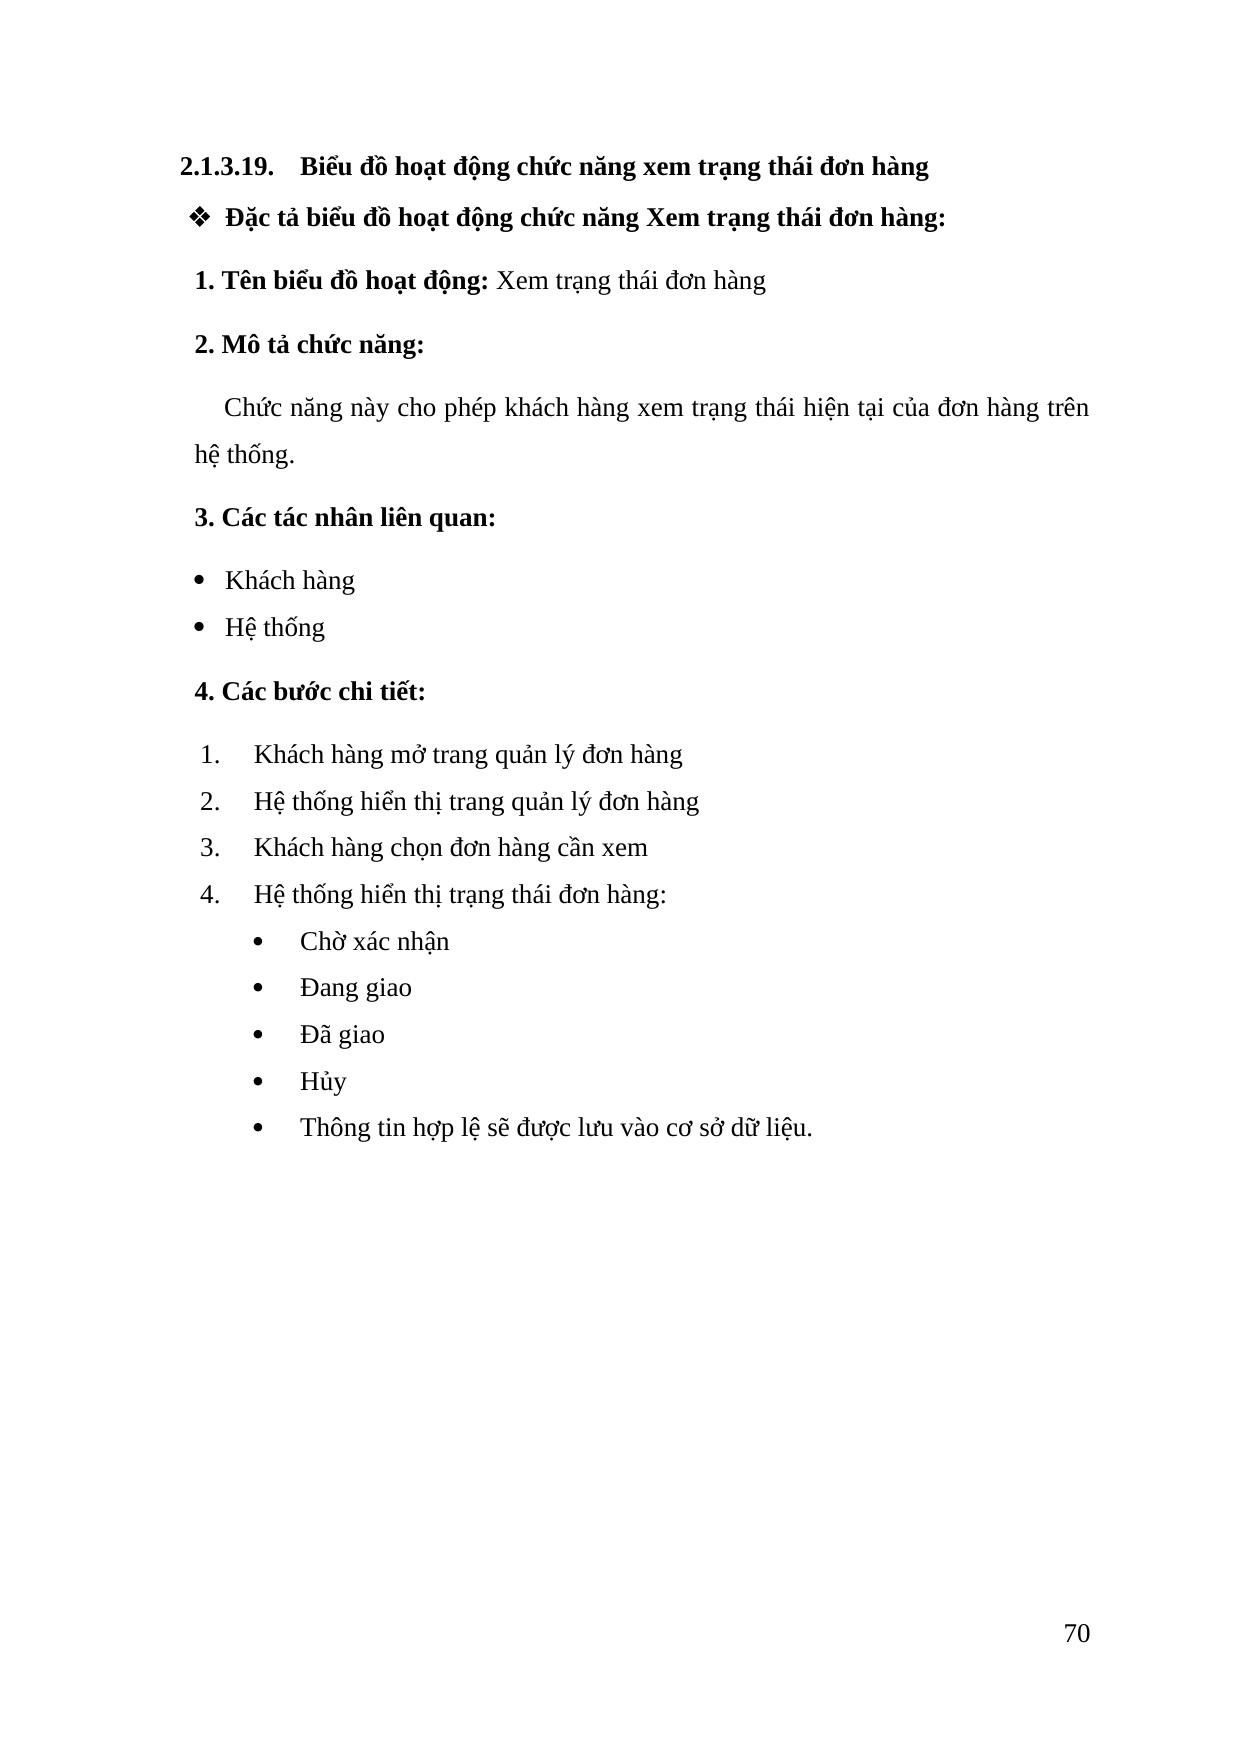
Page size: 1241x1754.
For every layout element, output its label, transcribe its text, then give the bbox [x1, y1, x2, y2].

subtitle Biểu đồ hoạt động chức năng xem trạng thái đơn hàng [179, 150, 1090, 181]
list Hệ thống hiển thị trang quản lý đơn hàng [200, 785, 1090, 816]
list Đặc tả biểu đồ hoạt động chức năng Xem trạng thái đơn hàng: [187, 201, 1090, 232]
list Hệ thống [194, 611, 1090, 642]
list Thông tin hợp lệ sẽ được lưu vào cơ sở dữ liệu. [225, 1111, 1090, 1143]
list Hệ thống hiển thị trạng thái đơn hàng: [200, 878, 1090, 909]
list Đã giao [253, 1018, 1090, 1049]
text 2. Mô tả chức năng: [150, 328, 1090, 359]
list Khách hàng mở trang quản lý đơn hàng [200, 738, 1090, 769]
list Khách hàng chọn đơn hàng cần xem [200, 831, 1090, 863]
list Chờ xác nhận [253, 925, 1090, 956]
text Chức năng này cho phép khách hàng xem trạng thái hiện tại của đơn hàng trên hệ thống. [194, 391, 1090, 469]
text 4. Các bước chi tiết: [150, 675, 1090, 706]
list Hủy [253, 1065, 1090, 1096]
list Đang giao [253, 971, 1090, 1003]
text 3. Các tác nhân liên quan: [150, 501, 1090, 532]
text 1. Tên biểu đồ hoạt động: Xem trạng thái đơn hàng [150, 264, 1090, 296]
list Khách hàng [194, 564, 1090, 596]
